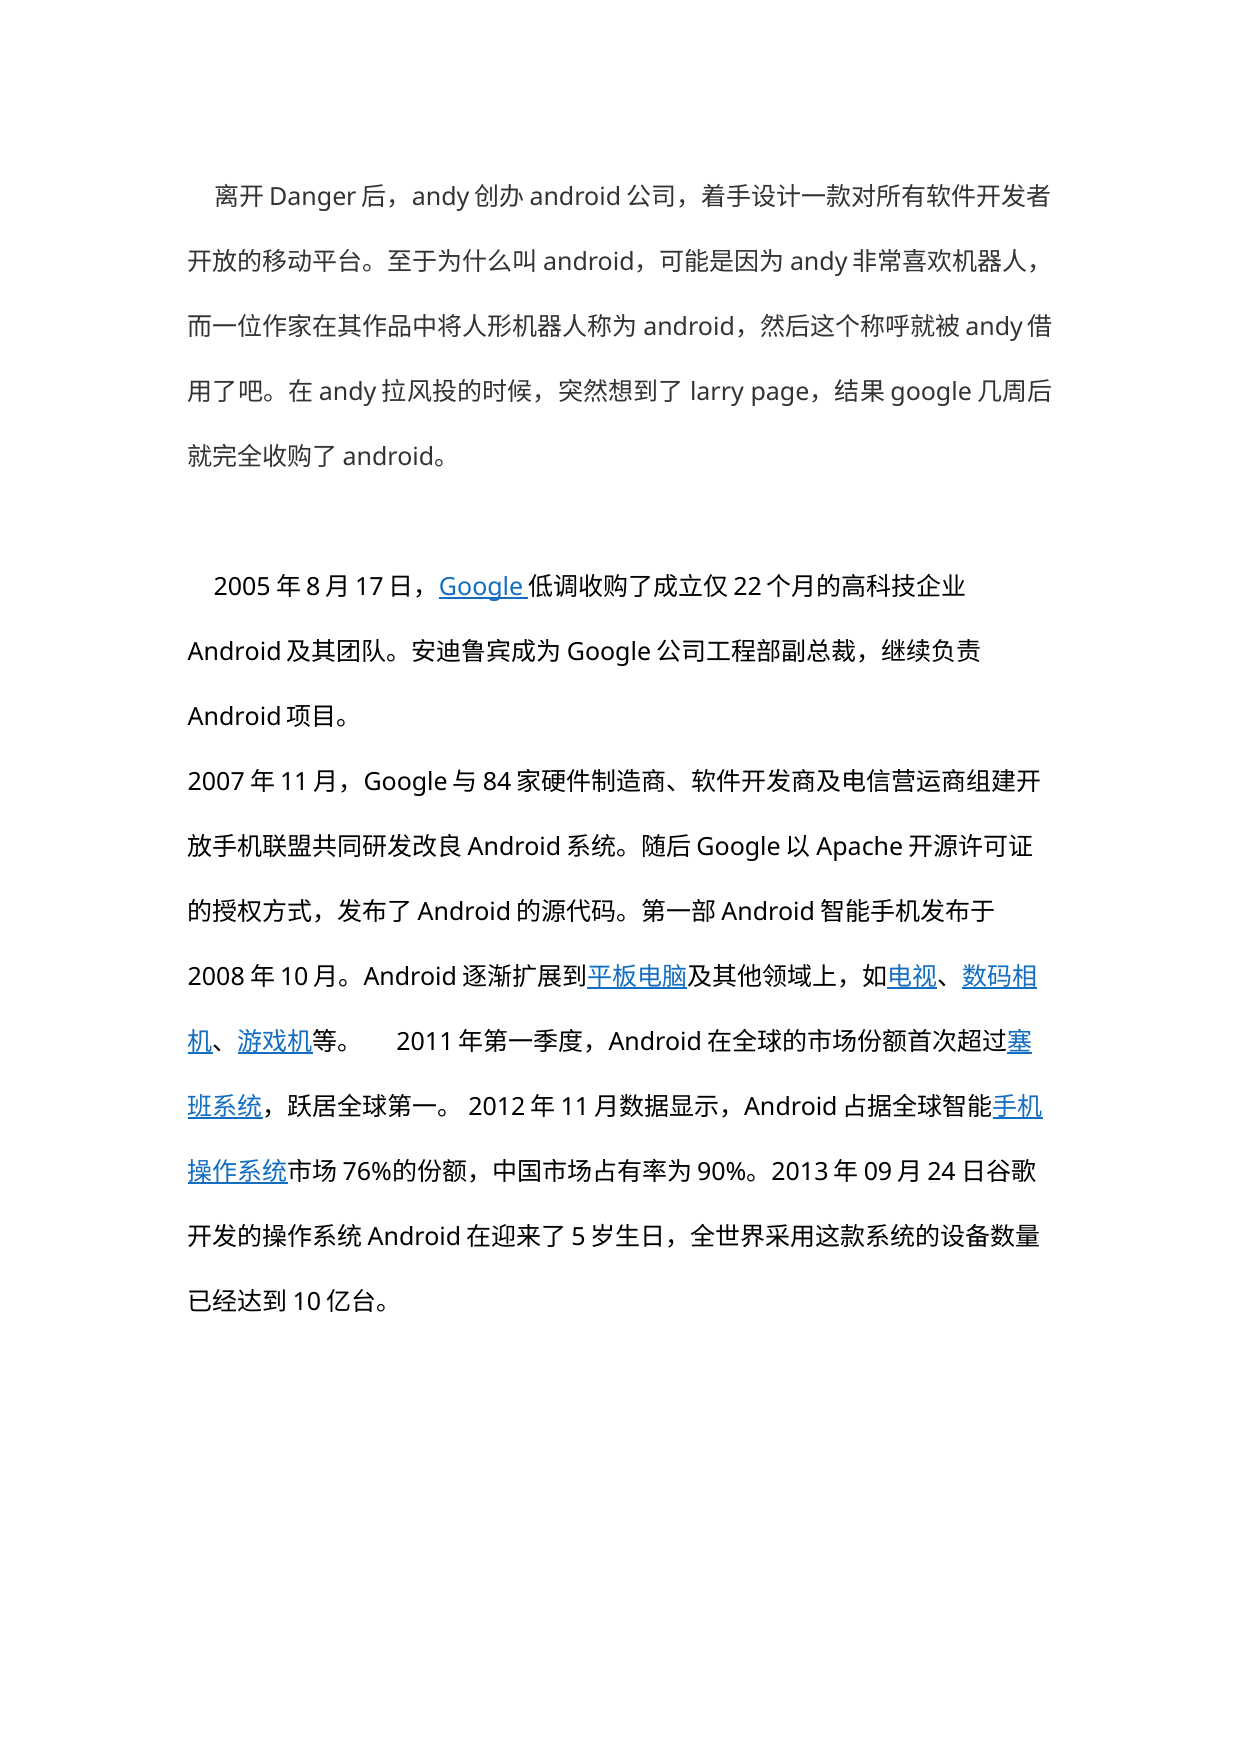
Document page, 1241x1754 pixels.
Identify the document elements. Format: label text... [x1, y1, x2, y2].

text 2007年11月，Google与84家硬件制造商、软件开发商及电信营运商组建开放手机联盟共同研发改良Android系统。随后Google以 Apache开源许可证的授权方式，发布了Android的源代码。第一部Android智能手机发布于2008年10月。Android逐渐扩展到平板电脑及其他领域上，如电视、数码相机、游戏机等。 2011年第一季度，Android在全球的市场份额首次超过塞班系统，跃居全球第一。 2012年11月数据显示，Android占据全球智能手机操作系统市场76%的份额，中国市场占有率为90%。2013年09月24日谷歌开发的操作系统Android在迎来了5岁生日，全世界采用这款系统的设备数量已经达到10亿台。 [187, 747, 1053, 1332]
text 离开Danger后，andy创办android公司，着手设计一款对所有软件开发者开放的移动平台。至于为什么叫android，可能是因为andy非常喜欢机器人，而一位作家在其作品中将人形机器人称为android，然后这个称呼就被andy借用了吧。在andy拉风投的时候，突然想到了larry page，结果google几周后就完全收购了android。 [187, 162, 1053, 487]
text 2005年8月17日，Google低调收购了成立仅22个月的高科技企业Android及其团队。安迪鲁宾成为Google公司工程部副总裁，继续负责Android项目。 [187, 552, 1053, 747]
